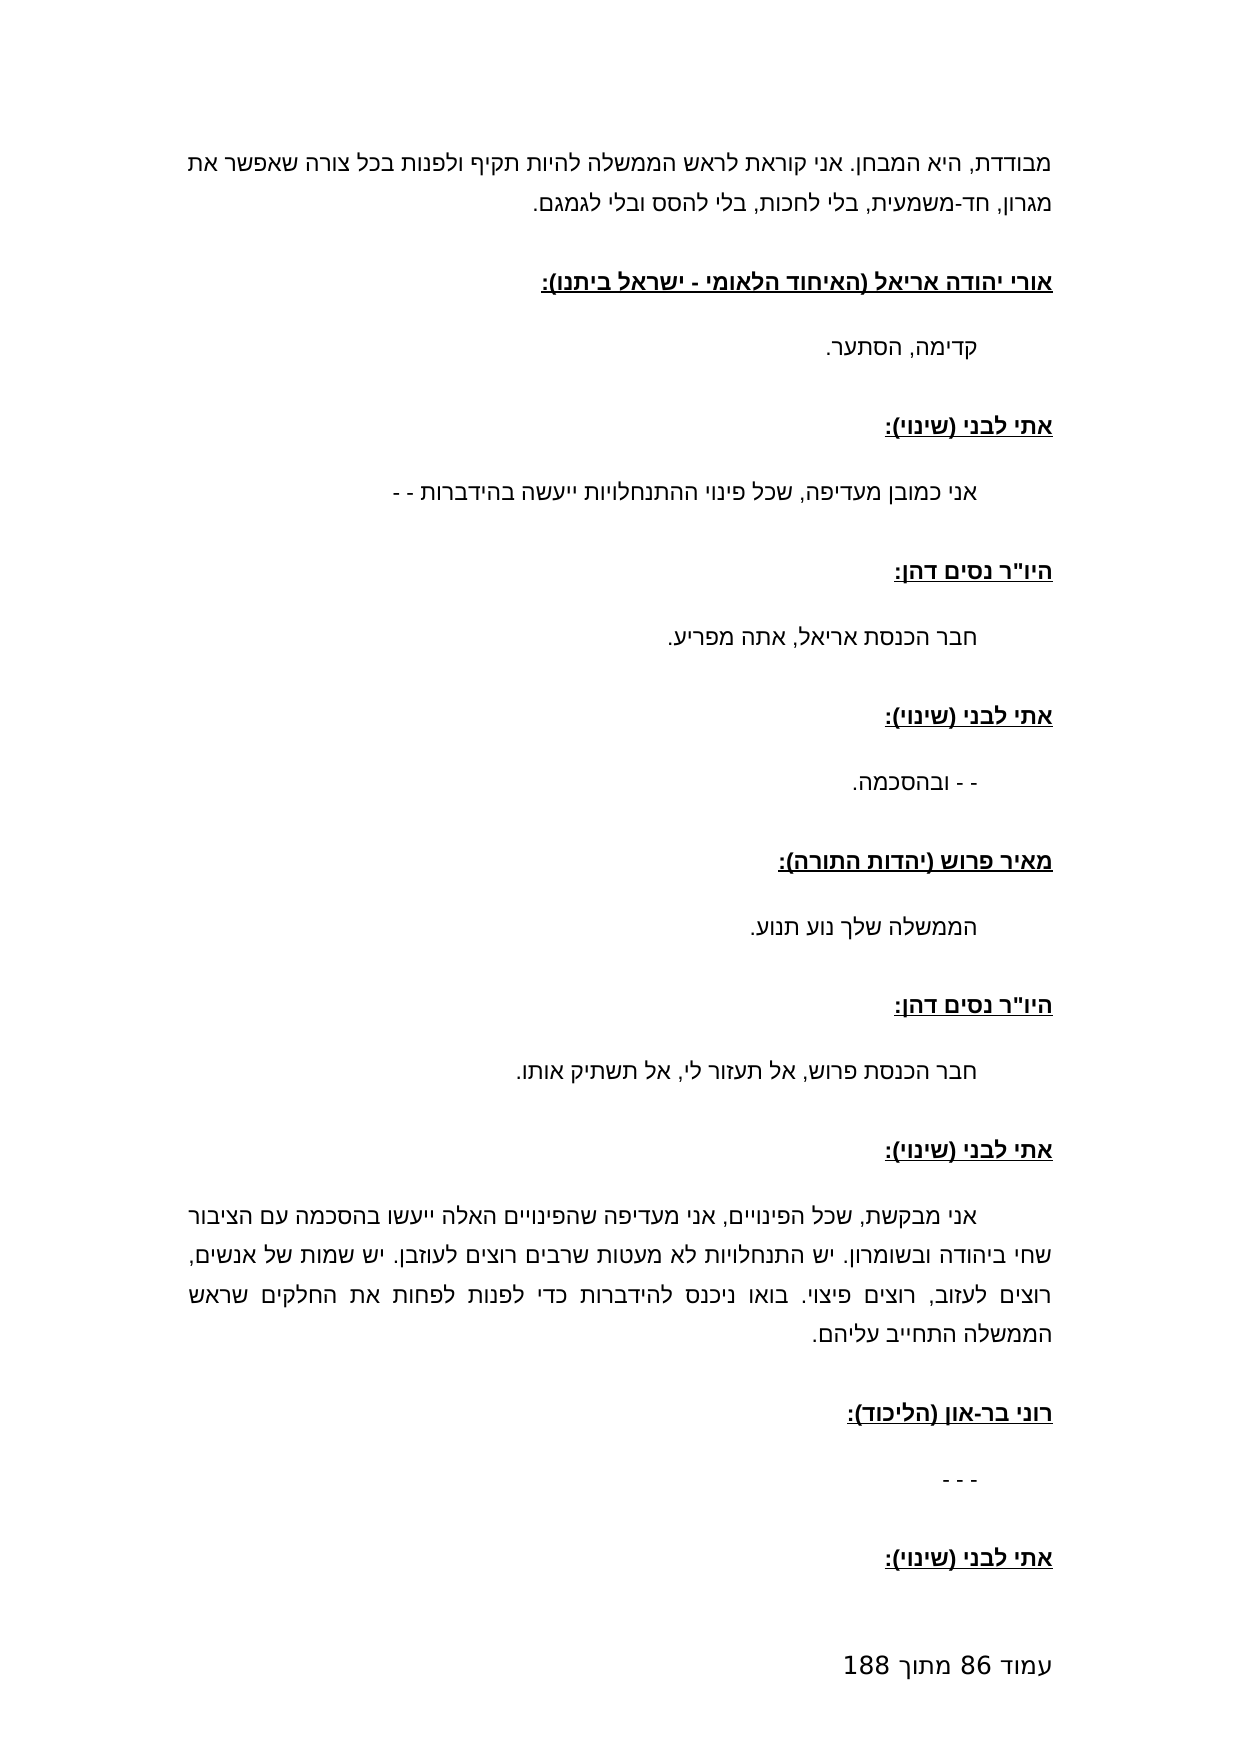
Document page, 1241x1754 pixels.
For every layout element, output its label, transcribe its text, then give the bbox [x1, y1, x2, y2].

text אתי לבני (שינוי): [187, 413, 1053, 439]
text אני כמובן מעדיפה, שכל פינוי ההתנחלויות ייעשה בהידברות - - [187, 479, 1053, 505]
text חבר הכנסת אריאל, אתה מפריע. [187, 624, 1053, 650]
text - - ובהסכמה. [187, 769, 1053, 795]
text אתי לבני (שינוי): [187, 1545, 1053, 1572]
text חבר הכנסת פרוש, אל תעזור לי, אל תשתיק אותו. [187, 1058, 1053, 1084]
text היו"ר נסים דהן: [187, 558, 1053, 584]
text רוני בר-און (הליכוד): [187, 1400, 1053, 1427]
text אורי יהודה אריאל (האיחוד הלאומי - ישראל ביתנו): [187, 268, 1053, 295]
text אתי לבני (שינוי): [187, 703, 1053, 729]
text קדימה, הסתער. [187, 334, 1053, 361]
text מאיר פרוש (יהדות התורה): [187, 848, 1053, 874]
text אני מבקשת, שכל הפינויים, אני מעדיפה שהפינויים האלה ייעשו בהסכמה עם הציבור שחי ביהודה ובשומרון. יש התנחלויות לא מעטות שרבים רוצים לעוזבן. יש שמות של אנשים, רוצים לעזוב, רוצים פיצוי. בואו ניכנס להידברות כדי לפנות לפחות את החלקים שראש הממשלה התחייב עליהם. [187, 1203, 1053, 1348]
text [187, 150, 1053, 216]
text אתי לבני (שינוי): [187, 1137, 1053, 1163]
text הממשלה שלך נוע תנוע. [187, 913, 1053, 940]
text - - - [187, 1466, 1053, 1493]
text היו"ר נסים דהן: [187, 992, 1053, 1019]
